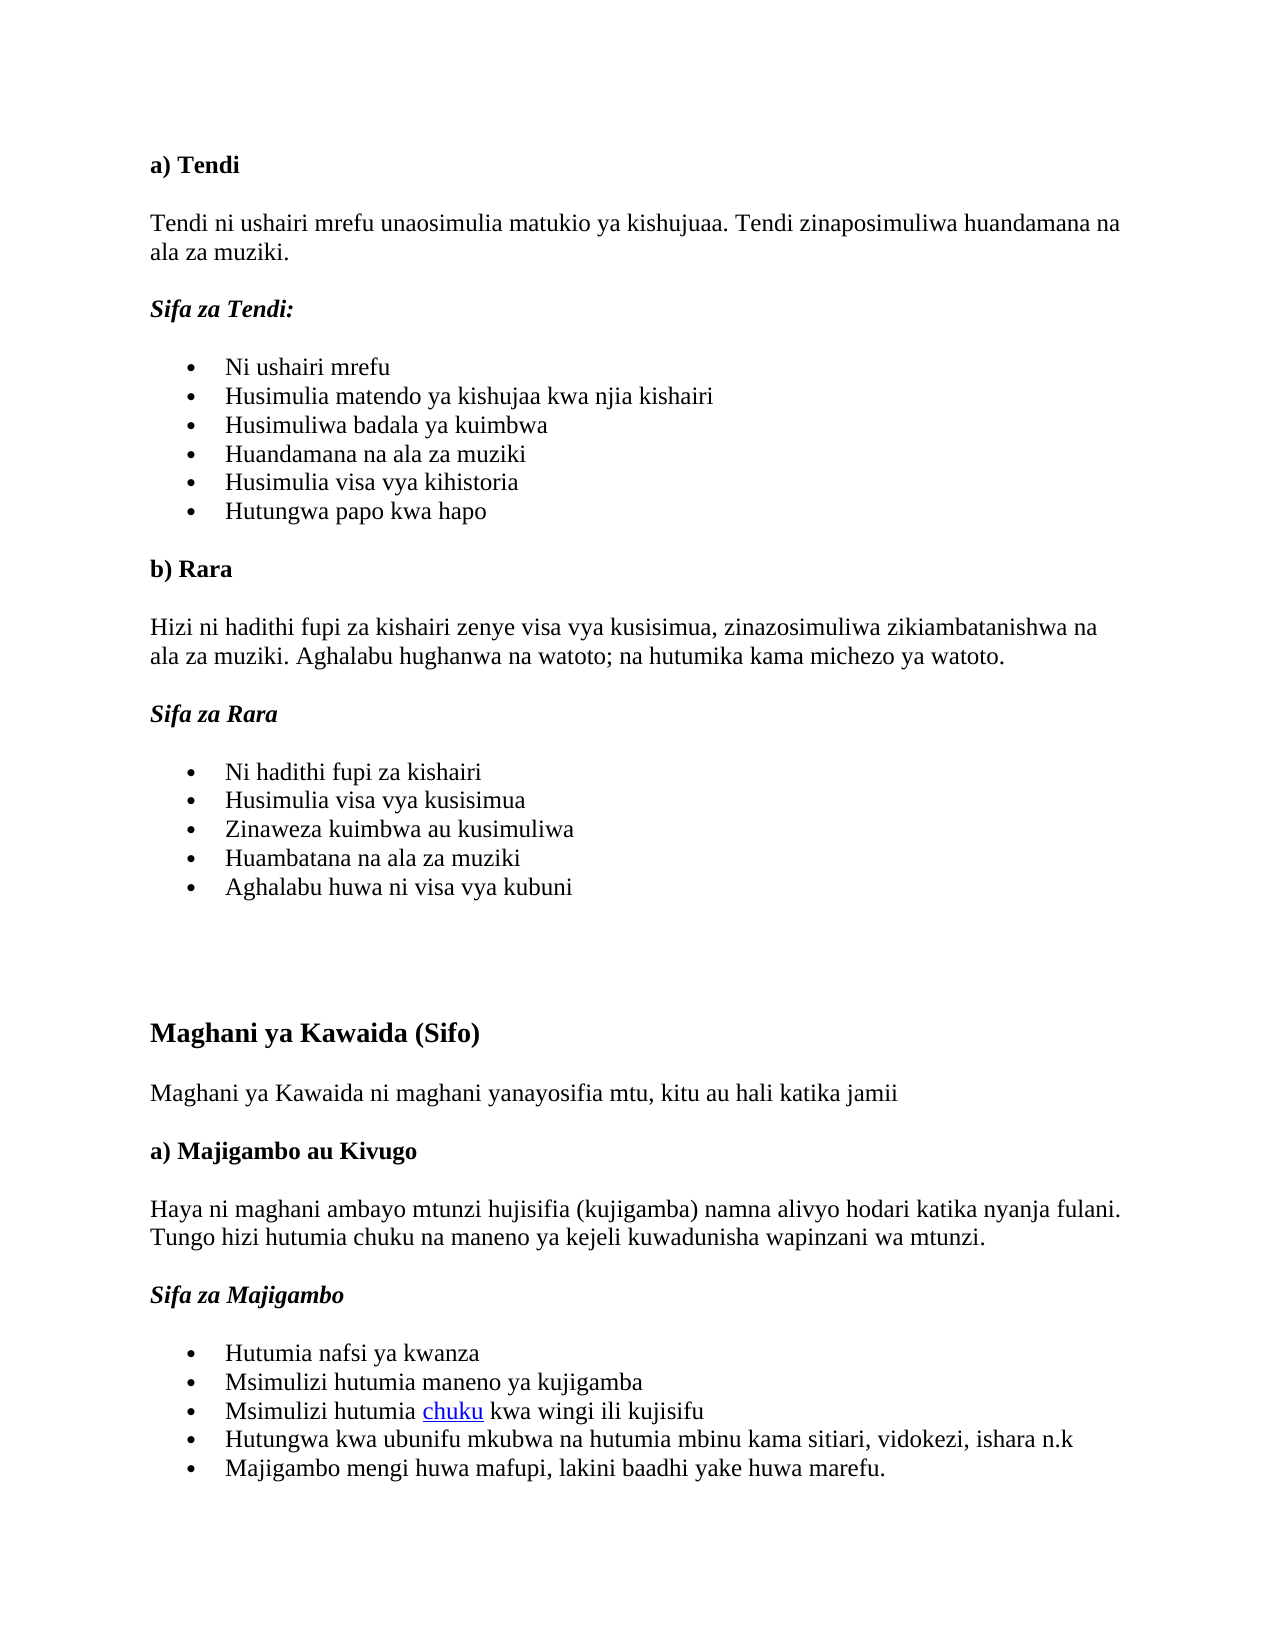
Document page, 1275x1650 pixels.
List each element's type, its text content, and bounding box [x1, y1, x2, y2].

list Huambatana na ala za muziki [187, 843, 1125, 872]
list Hutungwa papo kwa hapo [187, 496, 1125, 525]
list Zinaweza kuimbwa au kusimuliwa [187, 814, 1125, 843]
list Aghalabu huwa ni visa vya kubuni [187, 872, 1125, 900]
list Husimulia matendo ya kishujaa kwa njia kishairi [187, 381, 1125, 410]
text Hizi ni hadithi fupi za kishairi zenye visa vya kusisimua, zinazosimuliwa zikiambatanishwa na ala za muziki. Aghalabu hughanwa na watoto; na hutumika kama michezo ya watoto. [150, 612, 1125, 669]
list Ni ushairi mrefu [187, 352, 1125, 381]
list Huandamana na ala za muziki [187, 439, 1125, 467]
list Majigambo mengi huwa mafupi, lakini baadhi yake huwa marefu. [187, 1453, 1125, 1482]
text Sifa za Majigambo [150, 1280, 1125, 1309]
text Tendi ni ushairi mrefu unaosimulia matukio ya kishujuaa. Tendi zinaposimuliwa huandamana na ala za muziki. [150, 208, 1125, 265]
list Husimulia visa vya kusisimua [187, 785, 1125, 814]
text Sifa za Tendi: [150, 294, 1125, 323]
text Maghani ya Kawaida (Sifo) [150, 1016, 1125, 1049]
text Maghani ya Kawaida ni maghani yanayosifia mtu, kitu au hali katika jamii [150, 1078, 1125, 1107]
list Hutungwa kwa ubunifu mkubwa na hutumia mbinu kama sitiari, vidokezi, ishara n.k [187, 1424, 1125, 1453]
list Husimulia visa vya kihistoria [187, 467, 1125, 496]
list Husimuliwa badala ya kuimbwa [187, 410, 1125, 439]
text Sifa za Rara [150, 699, 1125, 727]
text Haya ni maghani ambayo mtunzi hujisifia (kujigamba) namna alivyo hodari katika nyanja fulani. Tungo hizi hutumia chuku na maneno ya kejeli kuwadunisha wapinzani wa mtunzi. [150, 1194, 1125, 1251]
text a) Majigambo au Kivugo [150, 1136, 1125, 1164]
list Msimulizi hutumia maneno ya kujigamba [187, 1367, 1125, 1396]
text a) Tendi [150, 150, 1125, 179]
list Ni hadithi fupi za kishairi [187, 757, 1125, 785]
text b) Rara [150, 554, 1125, 583]
list Hutumia nafsi ya kwanza [187, 1338, 1125, 1367]
list Msimulizi hutumia chuku kwa wingi ili kujisifu [187, 1396, 1125, 1424]
